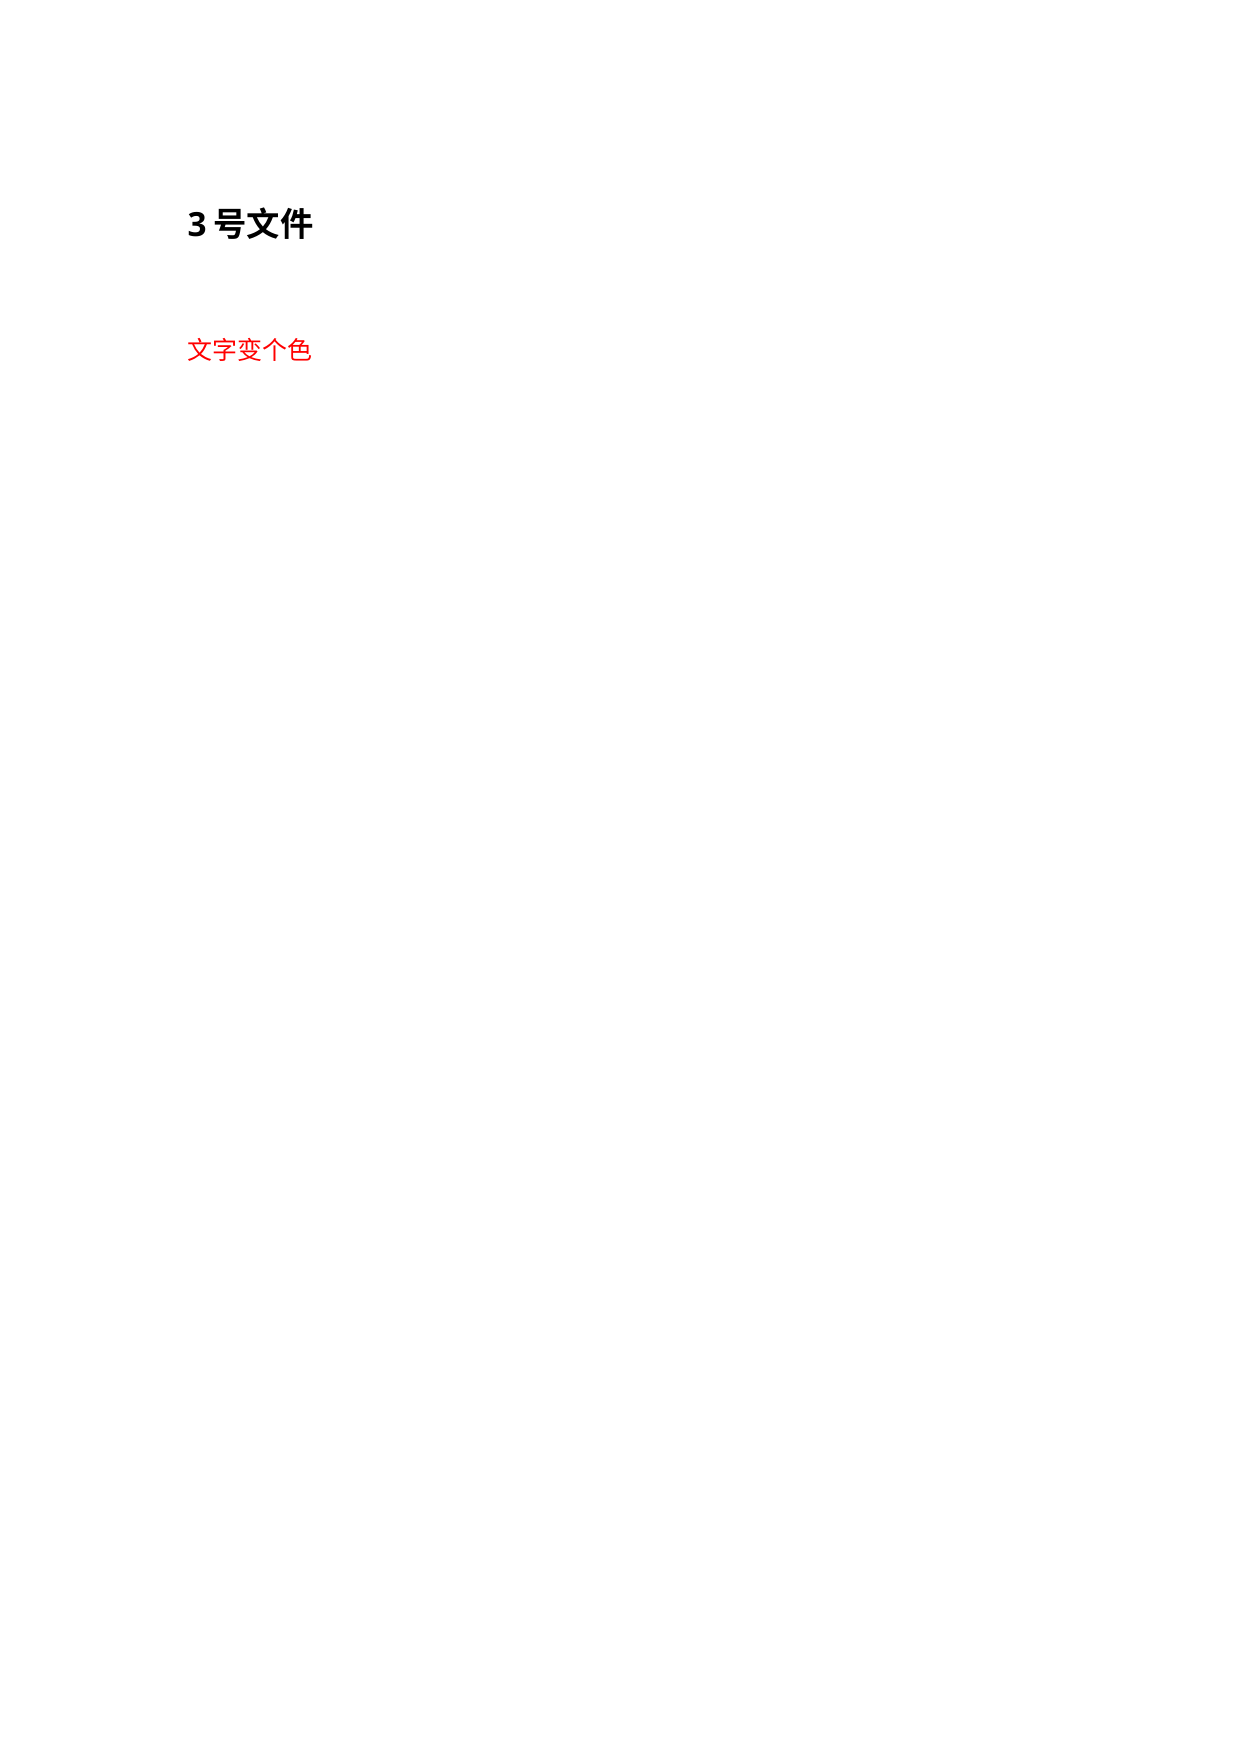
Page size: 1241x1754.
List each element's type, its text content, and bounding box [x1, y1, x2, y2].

subtitle 3号文件 [187, 189, 1053, 254]
text 文字变个色 [187, 316, 1053, 381]
